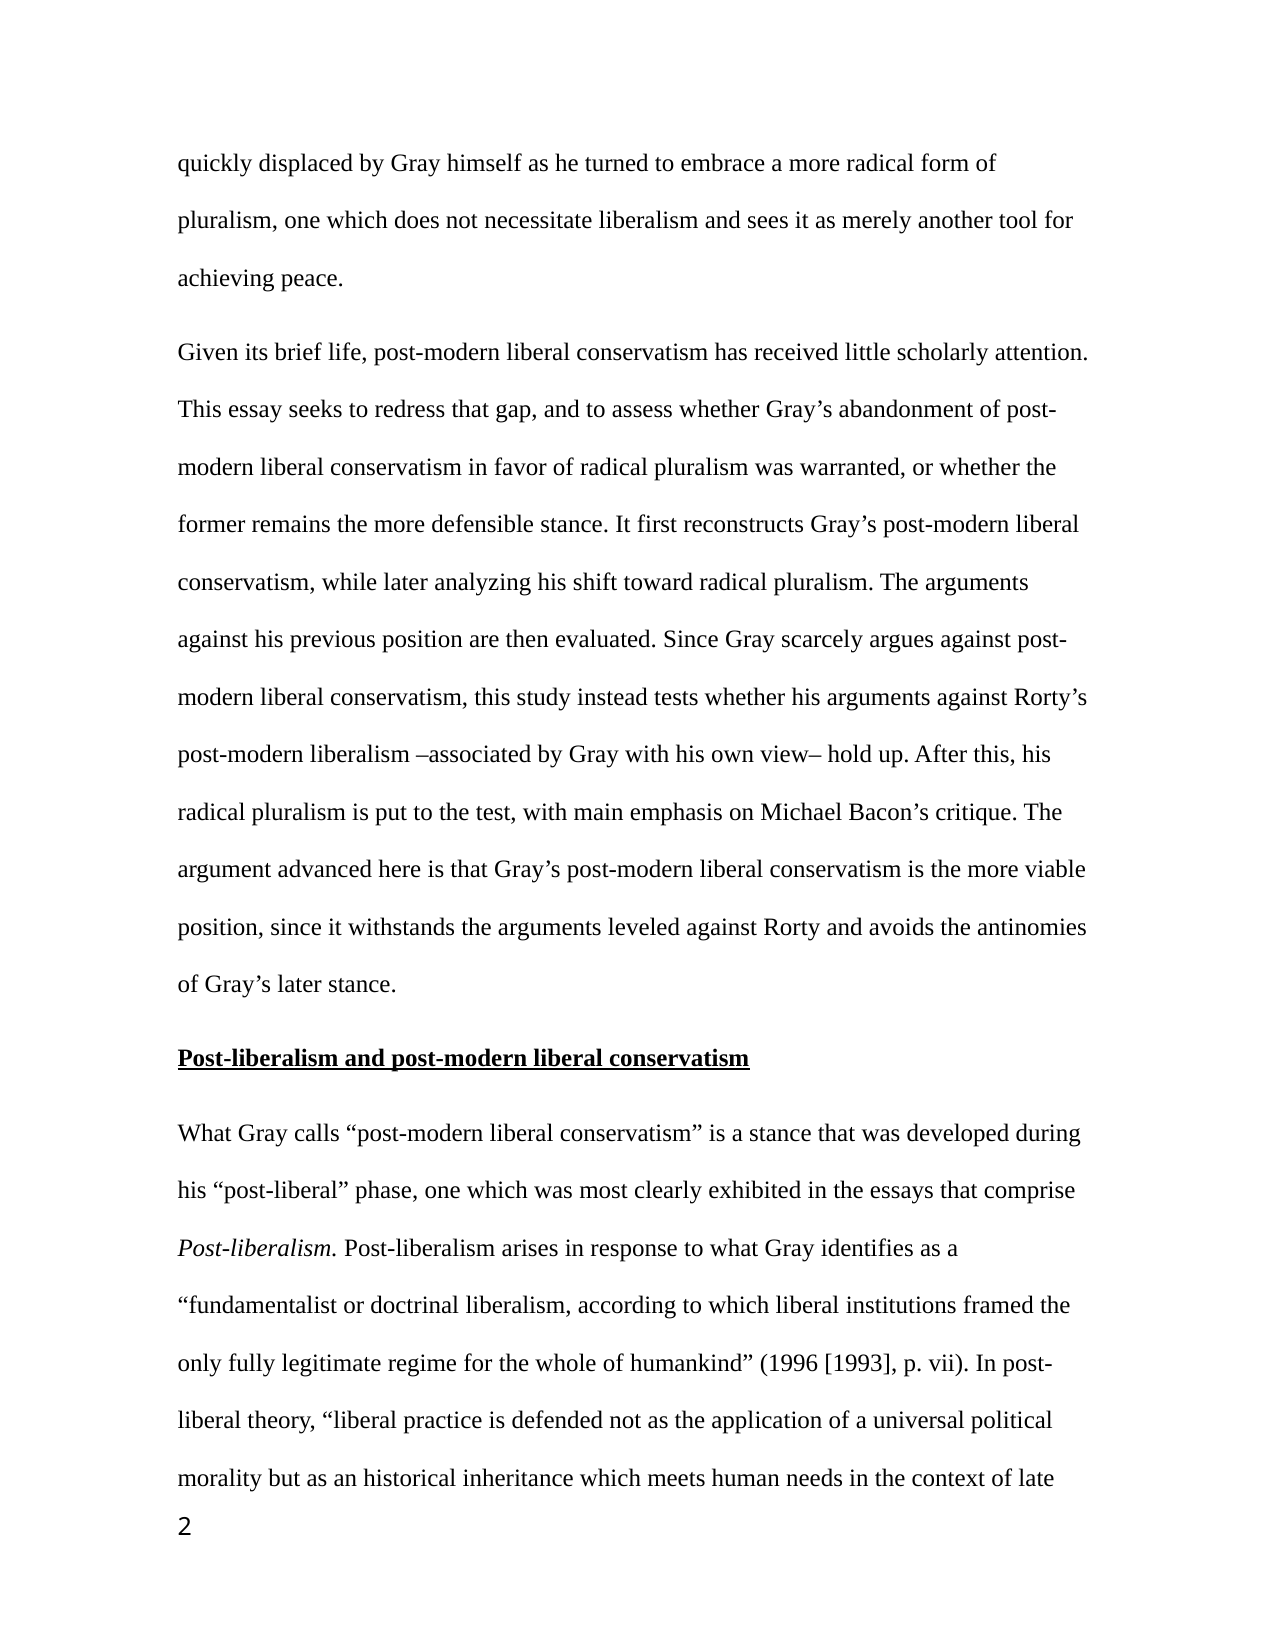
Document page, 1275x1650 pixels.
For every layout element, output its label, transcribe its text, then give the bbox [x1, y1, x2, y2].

text Post-liberalism and post-modern liberal conservatism [177, 1043, 1098, 1072]
text Given its brief life, post-modern liberal conservatism has received little scholarly attention. This essay seeks to redress that gap, and to assess whether Gray’s abandonment of post-modern liberal conservatism in favor of radical pluralism was warranted, or whether the former remains the more defensible stance. It first reconstructs Gray’s post-modern liberal conservatism, while later analyzing his shift toward radical pluralism. The arguments against his previous position are then evaluated. Since Gray scarcely argues against post-modern liberal conservatism, this study instead tests whether his arguments against Rorty’s post-modern liberalism –associated by Gray with his own view– hold up. After this, his radical pluralism is put to the test, with main emphasis on Michael Bacon’s critique. The argument advanced here is that Gray’s post-modern liberal conservatism is the more viable position, since it withstands the arguments leveled against Rorty and avoids the antinomies of Gray’s later stance. [177, 337, 1098, 998]
